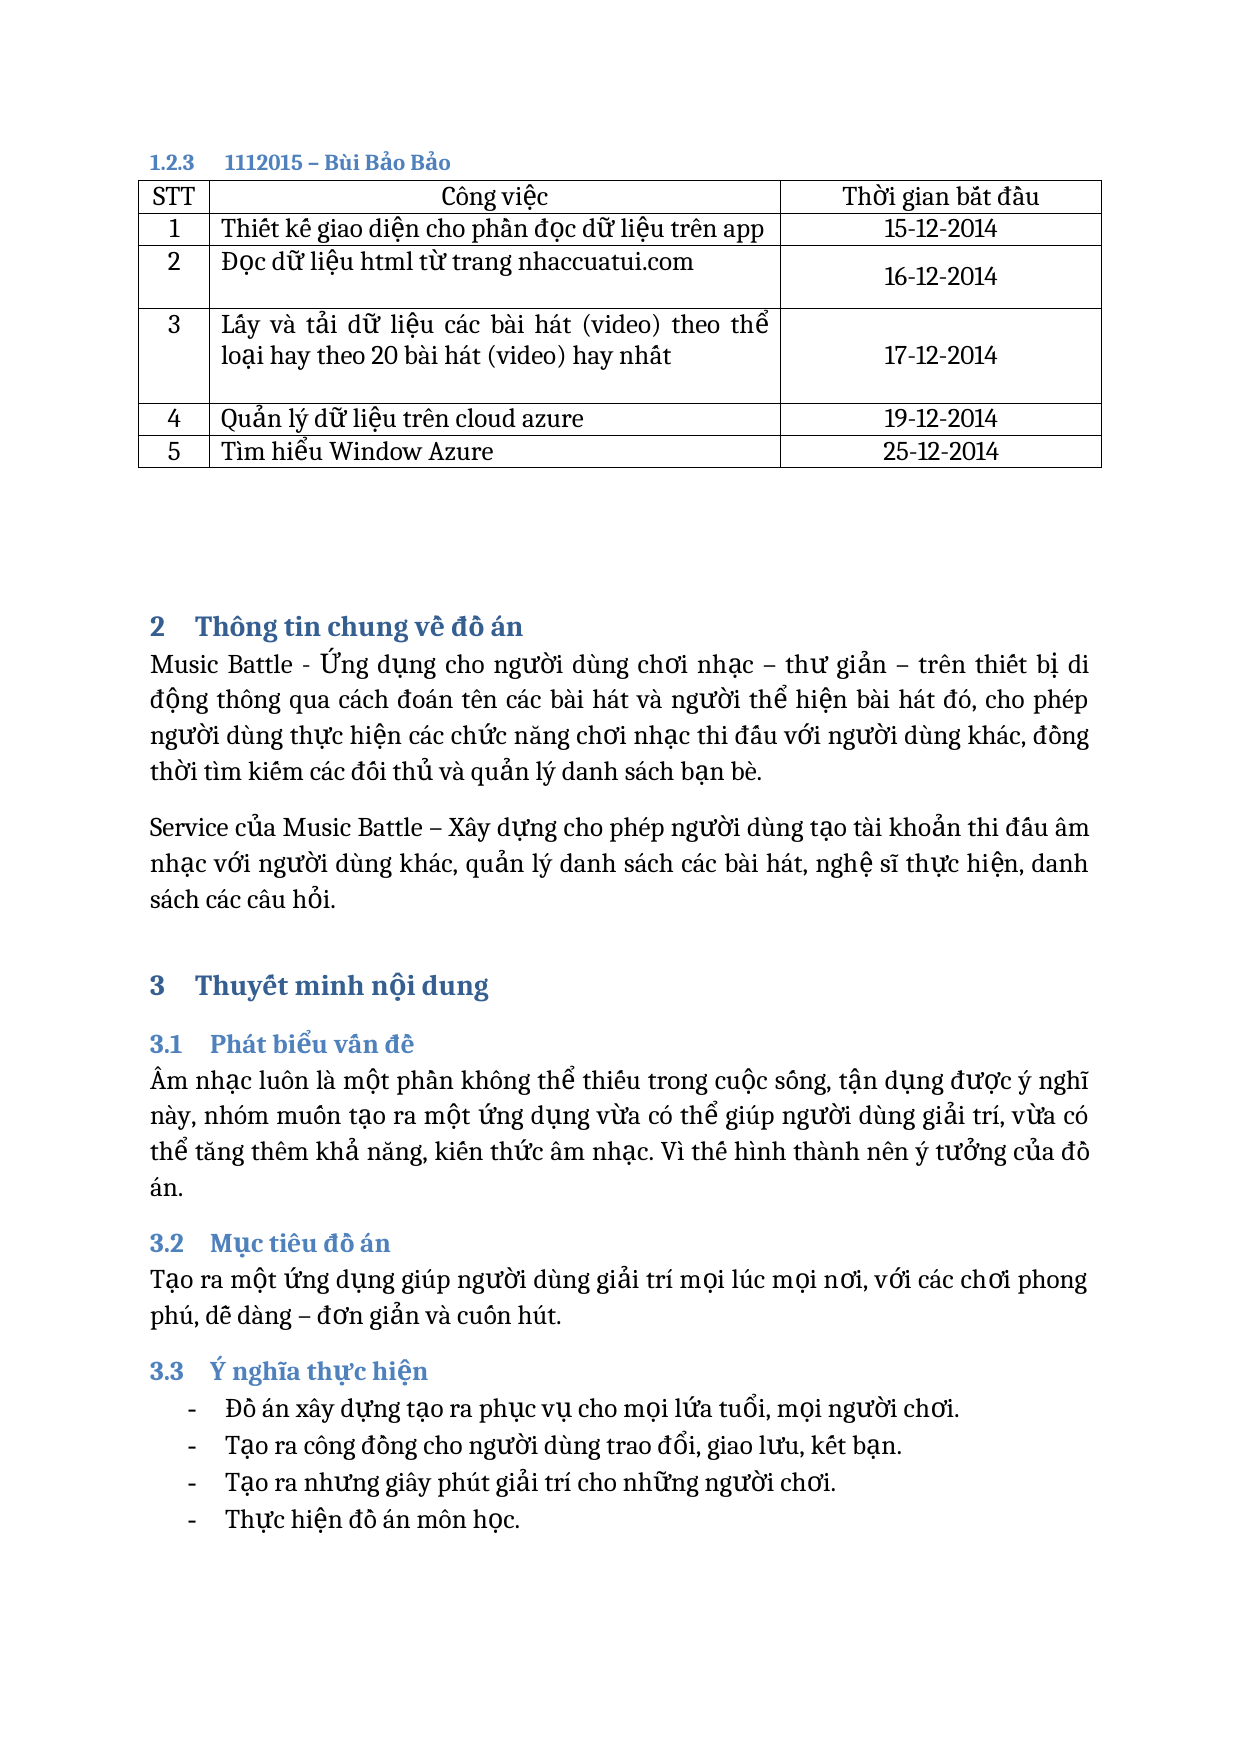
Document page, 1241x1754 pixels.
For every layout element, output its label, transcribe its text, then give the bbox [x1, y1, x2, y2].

list Thực hiện đồ án môn học. [187, 1503, 1090, 1535]
table_header STT [139, 181, 209, 212]
table_cell Thiết kế giao diện cho phần đọc dữ liệu trên app [210, 214, 780, 244]
table_cell 15-12-2014 [781, 214, 1101, 244]
table_cell 1 [139, 214, 209, 244]
table_header Thời gian bắt đầu [781, 181, 1101, 212]
table_cell Lấy và tải dữ liệu các bài hát (video) theo thể loại hay theo 20 bài hát (video) hay nhất [210, 309, 780, 402]
subtitle Thông tin chung về đồ án [150, 610, 1090, 644]
text Tạo ra một ứng dụng giúp người dùng giải trí mọi lúc mọi nơi, với các chơi phong phú, dễ dàng – đơn giản và cuốn hút. [150, 1264, 1090, 1331]
subtitle Thuyết minh nội dung [150, 969, 1090, 1003]
subtitle Mục tiêu đồ án [150, 1228, 1090, 1259]
list Đồ án xây dựng tạo ra phục vụ cho mọi lứa tuổi, mọi người chơi. [187, 1392, 1090, 1424]
table_cell 3 [139, 309, 209, 402]
table_header Công việc [210, 181, 780, 212]
subtitle Ý nghĩa thực hiện [150, 1356, 1090, 1388]
text Service của Music Battle – Xây dựng cho phép người dùng tạo tài khoản thi đấu âm nhạc với người dùng khác, quản lý danh sách các bài hát, nghệ sĩ thực hiện, danh sách các câu hỏi. [150, 812, 1090, 915]
text Âm nhạc luôn là một phần không thể thiếu trong cuộc sống, tận dụng được ý nghĩ này, nhóm muốn tạo ra một ứng dụng vừa có thể giúp người dùng giải trí, vừa có thể tăng thêm khả năng, kiến thức âm nhạc. Vì thế hình thành nên ý tưởng của đồ án. [150, 1065, 1090, 1203]
table_cell Đọc dữ liệu html từ trang nhaccuatui.com [210, 246, 780, 308]
subtitle 1112015 – Bùi Bảo Bảo [150, 150, 1090, 176]
table_cell Quản lý dữ liệu trên cloud azure [210, 404, 780, 434]
subtitle Phát biểu vấn đề [150, 1029, 1090, 1060]
table_cell 5 [139, 436, 209, 467]
list Tạo ra công đồng cho người dùng trao đổi, giao lưu, kết bạn. [187, 1429, 1090, 1461]
text Music Battle - Ứng dụng cho người dùng chơi nhạc – thư giản – trên thiết bị di động thông qua cách đoán tên các bài hát và người thể hiện bài hát đó, cho phép người dùng thực hiện các chức năng chơi nhạc thi đấu với người dùng khác, đồng thời tìm kiếm các đối thủ và quản lý danh sách bạn bè. [150, 649, 1090, 787]
table_cell 19-12-2014 [781, 404, 1101, 434]
table_cell 16-12-2014 [781, 246, 1101, 308]
table_cell 25-12-2014 [781, 436, 1101, 467]
table_cell 4 [139, 404, 209, 434]
table_cell Tìm hiểu Window Azure [210, 436, 780, 467]
table_cell 2 [139, 246, 209, 308]
table_cell 17-12-2014 [781, 309, 1101, 402]
list Tạo ra nhưng giây phút giải trí cho những người chơi. [187, 1466, 1090, 1498]
